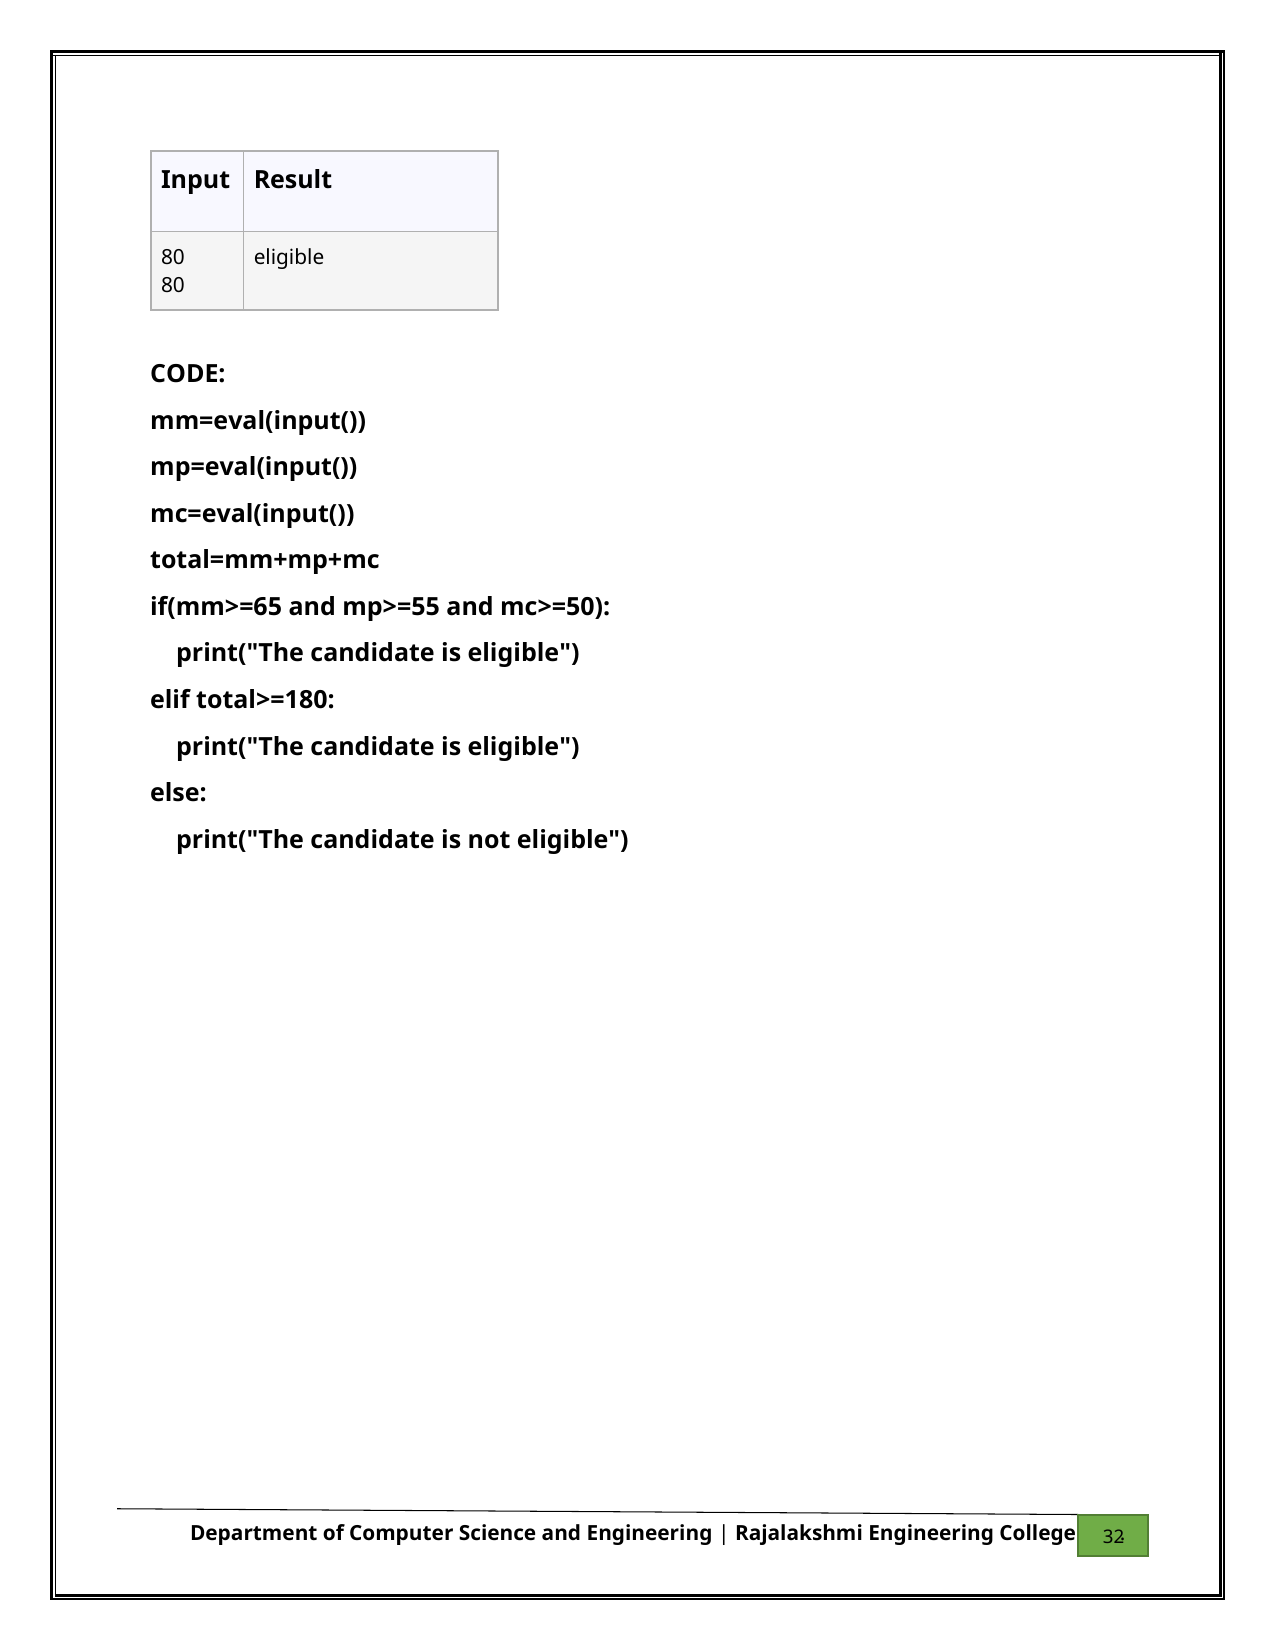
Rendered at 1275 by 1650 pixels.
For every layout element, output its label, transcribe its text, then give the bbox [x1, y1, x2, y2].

text print("The candidate is eligible") [150, 635, 1125, 669]
text print("The candidate is not eligible") [150, 821, 1125, 855]
text mm=eval(input()) [150, 402, 1125, 436]
text print("The candidate is eligible") [150, 728, 1125, 762]
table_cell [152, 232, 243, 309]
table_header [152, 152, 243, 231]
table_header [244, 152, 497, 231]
text else: [150, 775, 1125, 809]
text CODE: [150, 356, 1125, 390]
text total=mm+mp+mc [150, 542, 1125, 576]
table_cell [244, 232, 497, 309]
text if(mm>=65 and mp>=55 and mc>=50): [150, 588, 1125, 623]
text mc=eval(input()) [150, 495, 1125, 529]
text mp=eval(input()) [150, 449, 1125, 483]
text elif total>=180: [150, 682, 1125, 716]
